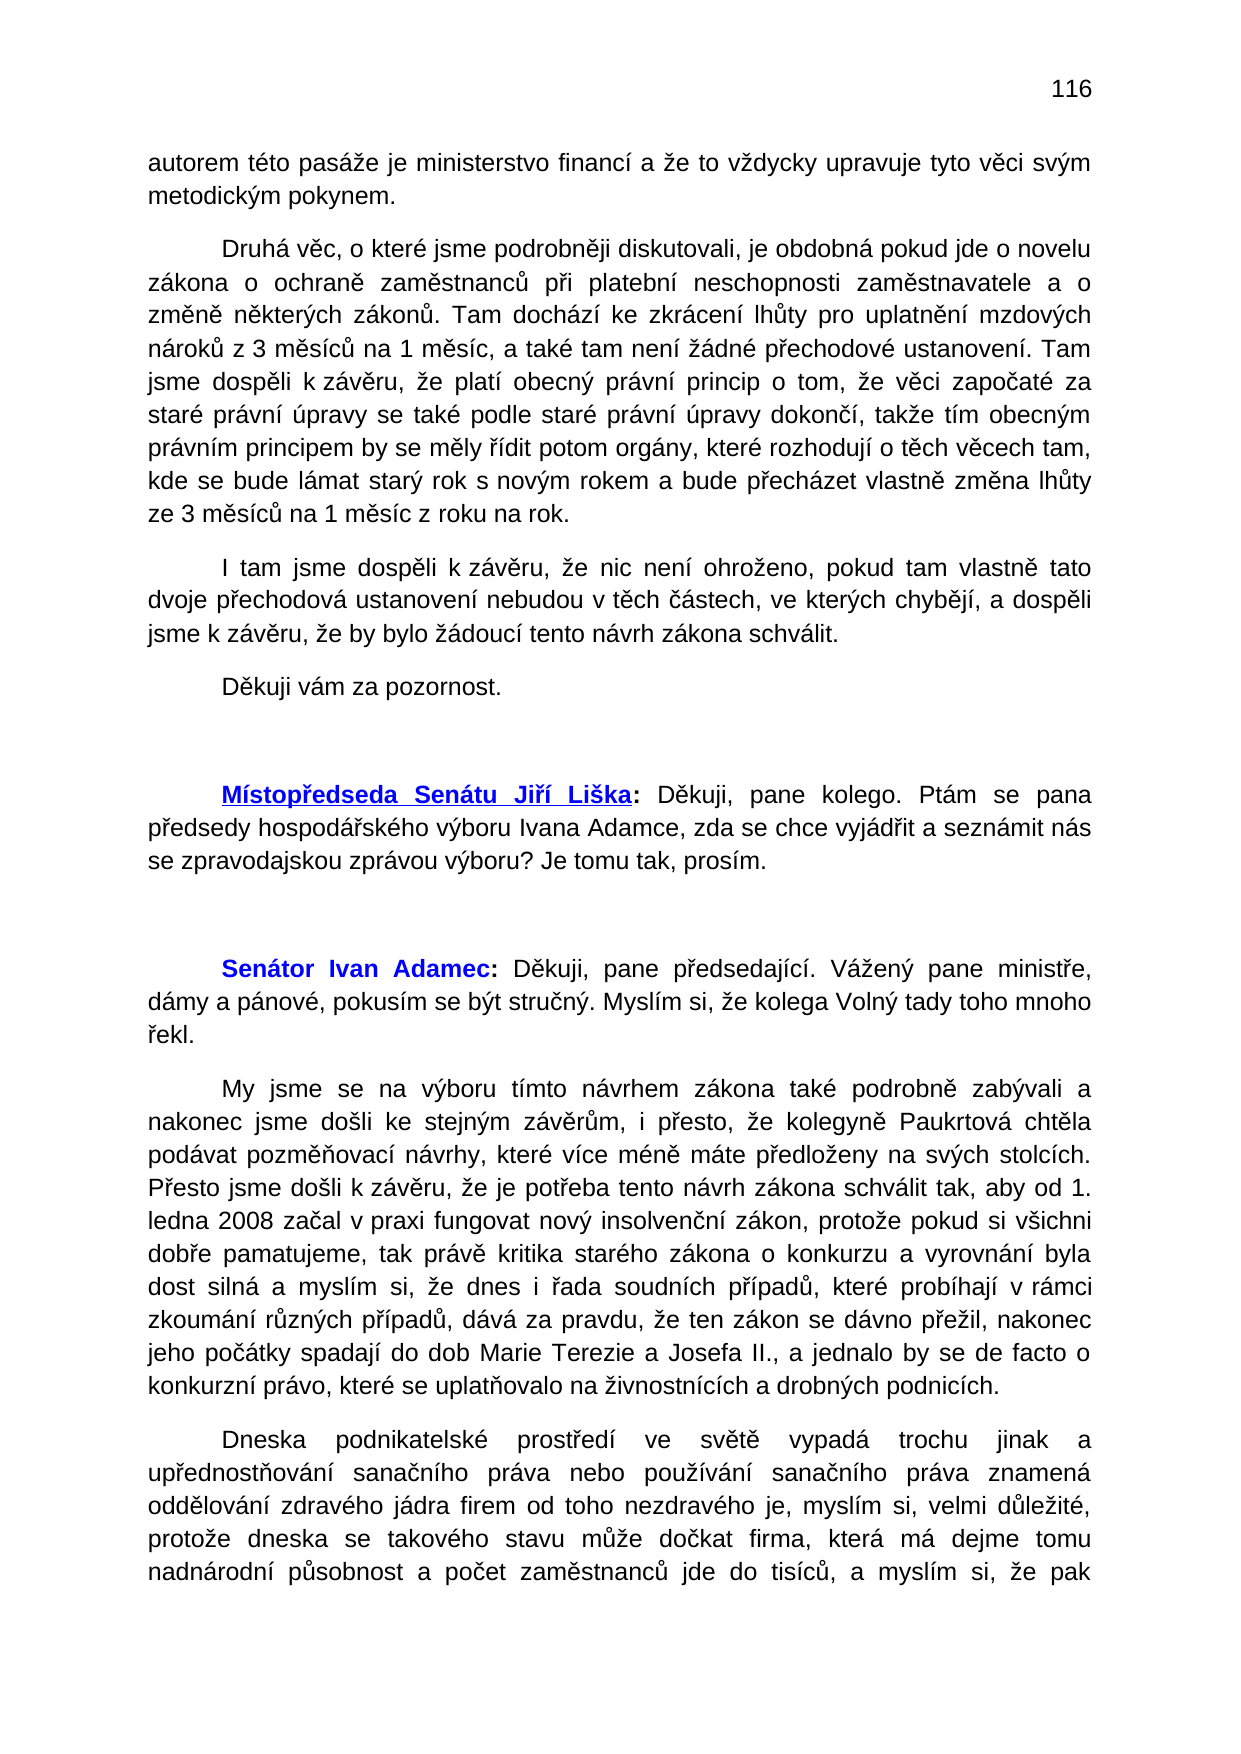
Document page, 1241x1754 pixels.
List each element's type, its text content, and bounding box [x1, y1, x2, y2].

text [148, 148, 1093, 209]
text Senátor Ivan Adamec: Děkuji, pane předsedající. Vážený pane ministře, dámy a pánové, pokusím se být stručný. Myslím si, že kolega Volný tady toho mnoho řekl. [148, 954, 1093, 1049]
text I tam jsme dospěli k závěru, že nic není ohroženo, pokud tam vlastně tato dvoje přechodová ustanovení nebudou v těch částech, ve kterých chybějí, a dospěli jsme k závěru, že by bylo žádoucí tento návrh zákona schválit. [148, 552, 1093, 647]
text Druhá věc, o které jsme podrobněji diskutovali, je obdobná pokud jde o novelu zákona o ochraně zaměstnanců při platební neschopnosti zaměstnavatele a o změně některých zákonů. Tam dochází ke zkrácení lhůty pro uplatnění mzdových nároků z 3 měsíců na 1 měsíc, a také tam není žádné přechodové ustanovení. Tam jsme dospěli k závěru, že platí obecný právní princip o tom, že věci započaté za staré právní úpravy se také podle staré právní úpravy dokončí, takže tím obecným právním principem by se měly řídit potom orgány, které rozhodují o těch věcech tam, kde se bude lámat starý rok s novým rokem a bude přecházet vlastně změna lhůty ze 3 měsíců na 1 měsíc z roku na rok. [148, 234, 1093, 527]
text My jsme se na výboru tímto návrhem zákona také podrobně zabývali a nakonec jsme došli ke stejným závěrům, i přesto, že kolegyně Paukrtová chtěla podávat pozměňovací návrhy, které více méně máte předloženy na svých stolcích. Přesto jsme došli k závěru, že je potřeba tento návrh zákona schválit tak, aby od 1. ledna 2008 začal v praxi fungovat nový insolvenční zákon, protože pokud si všichni dobře pamatujeme, tak právě kritika starého zákona o konkurzu a vyrovnání byla dost silná a myslím si, že dnes i řada soudních případů, které probíhají v rámci zkoumání různých případů, dává za pravdu, že ten zákon se dávno přežil, nakonec jeho počátky spadají do dob Marie Terezie a Josefa II., a jednalo by se de facto o konkurzní právo, které se uplatňovalo na živnostnících a drobných podnicích. [148, 1074, 1093, 1400]
text Místopředseda Senátu Jiří Liška: Děkuji, pane kolego. Ptám se pana předsedy hospodářského výboru Ivana Adamce, zda se chce vyjádřit a seznámit nás se zpravodajskou zprávou výboru? Je tomu tak, prosím. [148, 780, 1093, 875]
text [148, 1425, 1093, 1586]
text Děkuji vám za pozornost. [148, 672, 1093, 701]
